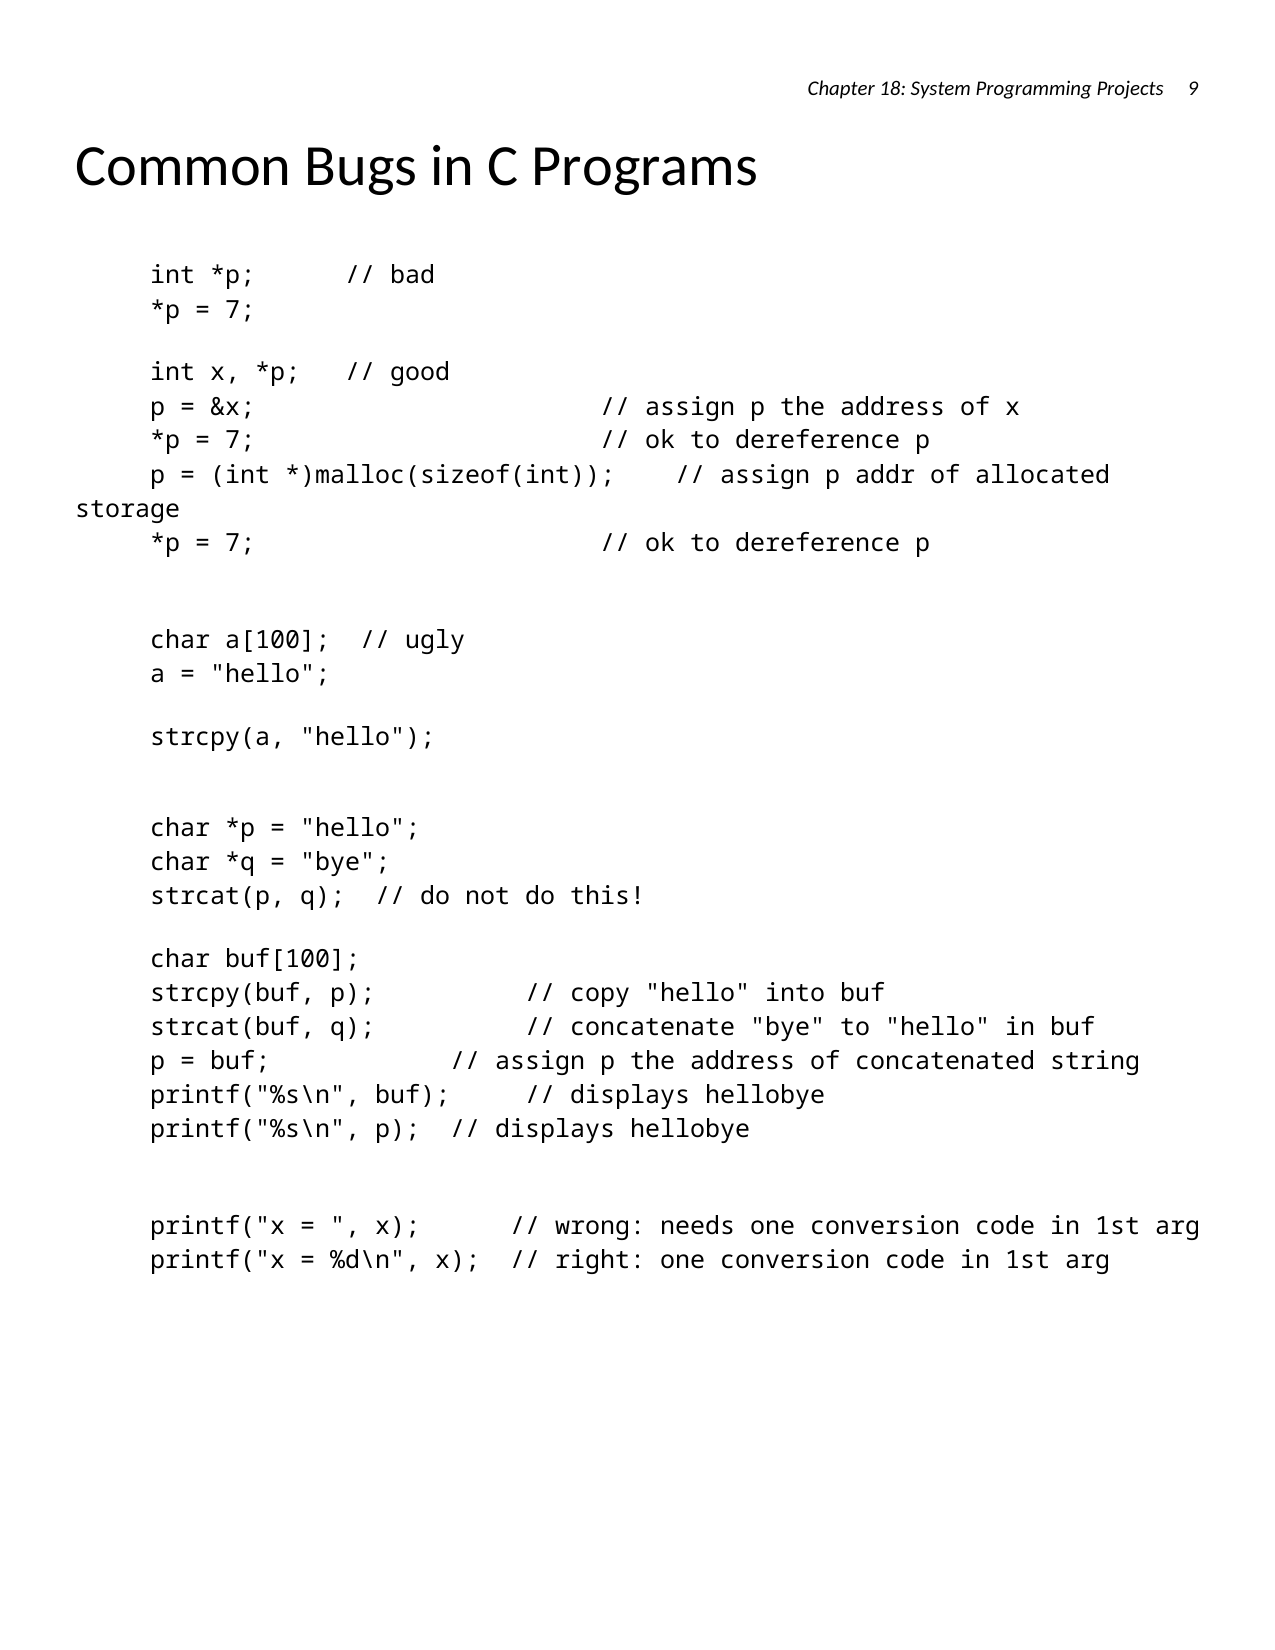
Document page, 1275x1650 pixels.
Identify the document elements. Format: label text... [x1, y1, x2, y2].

text int *p; // bad *p = 7; [75, 257, 1200, 325]
text printf("%s\n", buf); // displays hellobye [75, 1077, 1200, 1111]
text strcat(p, q); // do not do this! [75, 878, 1200, 912]
text strcpy(a, "hello"); [75, 718, 1200, 752]
text char buf[100]; [75, 941, 1200, 975]
text char a[100]; // ugly [75, 621, 1200, 655]
text char *q = "bye"; [75, 844, 1200, 878]
text p = &x; // assign p the address of x *p = 7; // ok to dereference p [75, 388, 1200, 456]
text strcat(buf, q); // concatenate "bye" to "hello" in buf p = buf; // assign p the address of concatenated string [75, 1009, 1200, 1077]
text printf("%s\n", p); // displays hellobye [75, 1111, 1200, 1145]
text a = "hello"; [75, 655, 1200, 689]
text printf("x = %d\n", x); // right: one conversion code in 1st arg [75, 1242, 1200, 1276]
text int x, *p; // good [75, 354, 1200, 388]
text char *p = "hello"; [75, 810, 1200, 844]
text printf("x = ", x); // wrong: needs one conversion code in 1st arg [75, 1208, 1200, 1242]
text p = (int *)malloc(sizeof(int)); // assign p addr of allocated storage *p = 7; // ok to dereference p [75, 456, 1200, 558]
text strcpy(buf, p); // copy "hello" into buf [75, 975, 1200, 1009]
text Common Bugs in C Programs [75, 128, 1200, 200]
